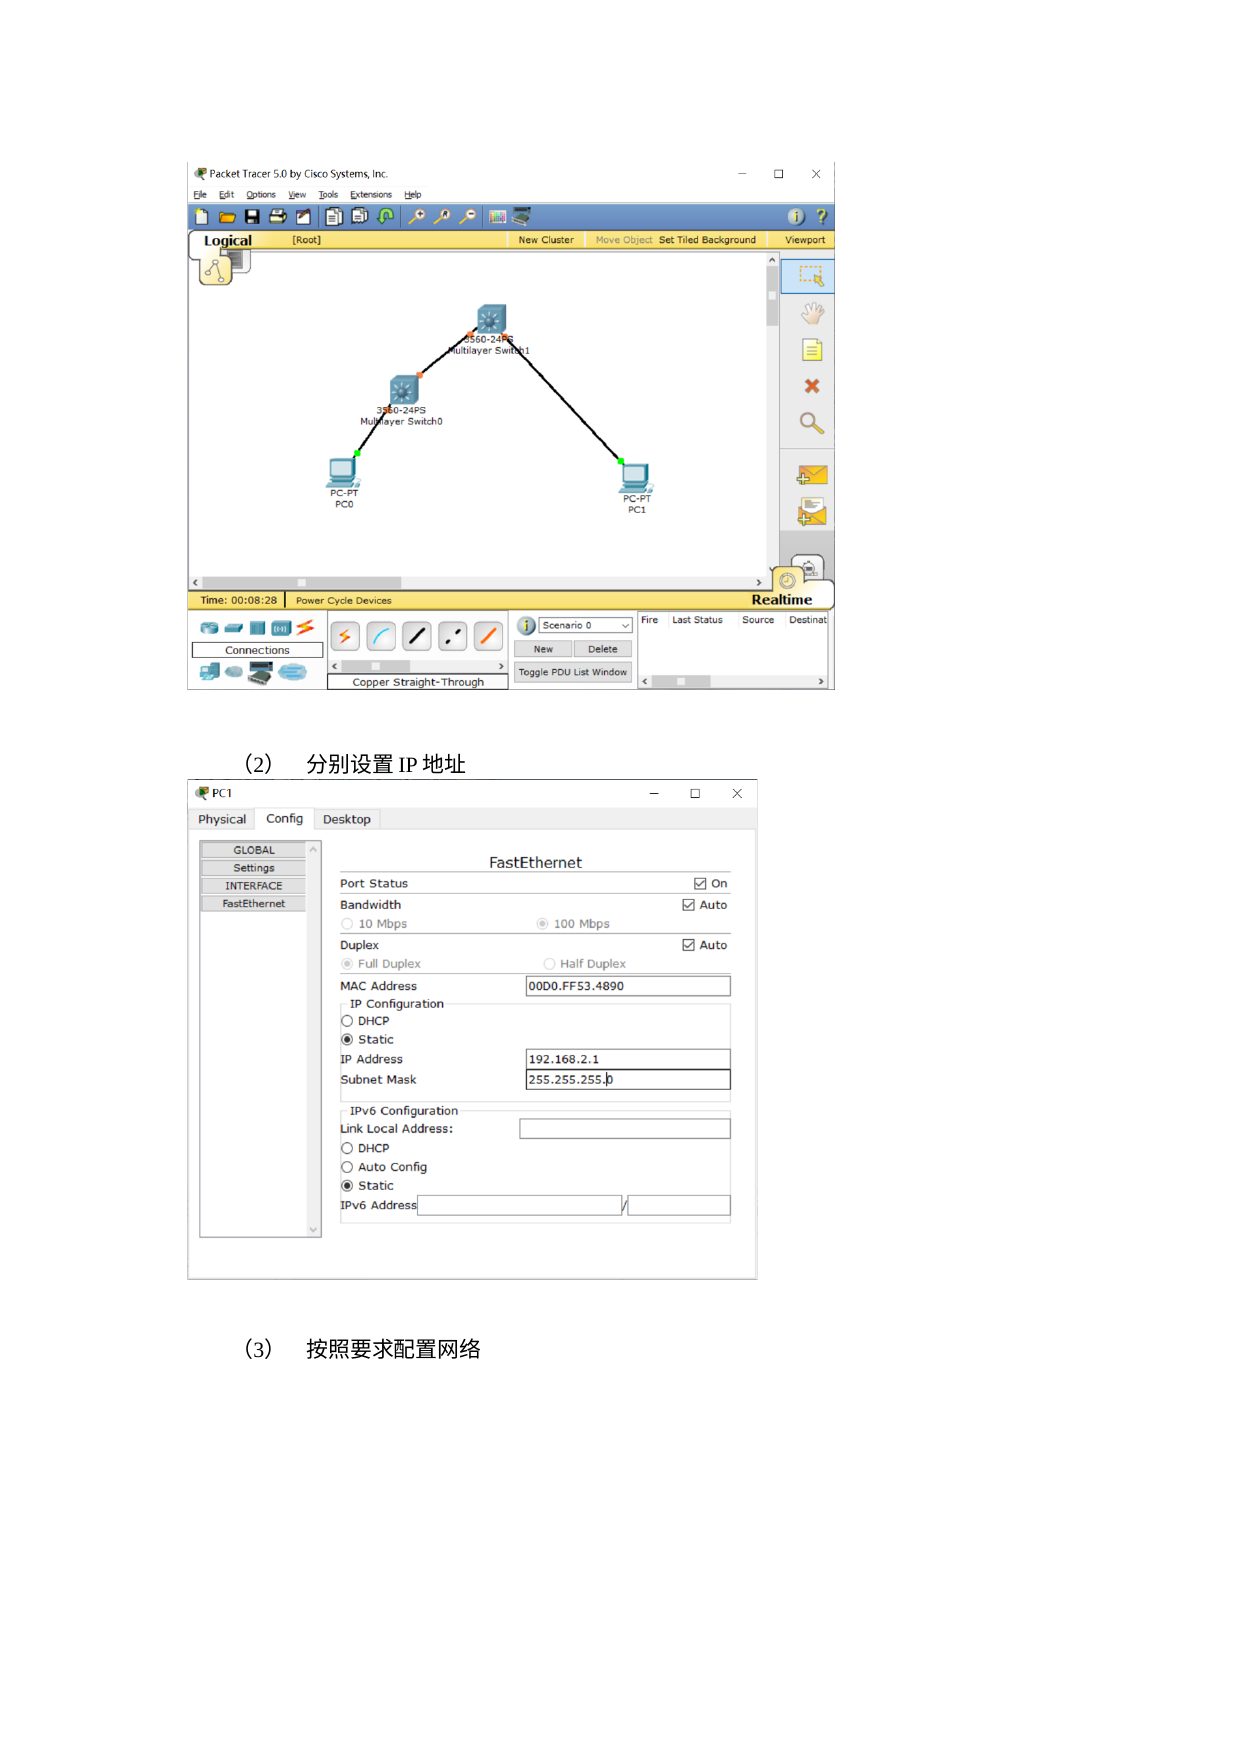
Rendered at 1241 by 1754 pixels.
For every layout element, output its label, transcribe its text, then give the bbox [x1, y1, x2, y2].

picture [187, 779, 758, 1280]
list 按照要求配置网络 [231, 1332, 1053, 1364]
picture [187, 162, 835, 690]
list 分别设置IP地址 [231, 747, 1053, 779]
